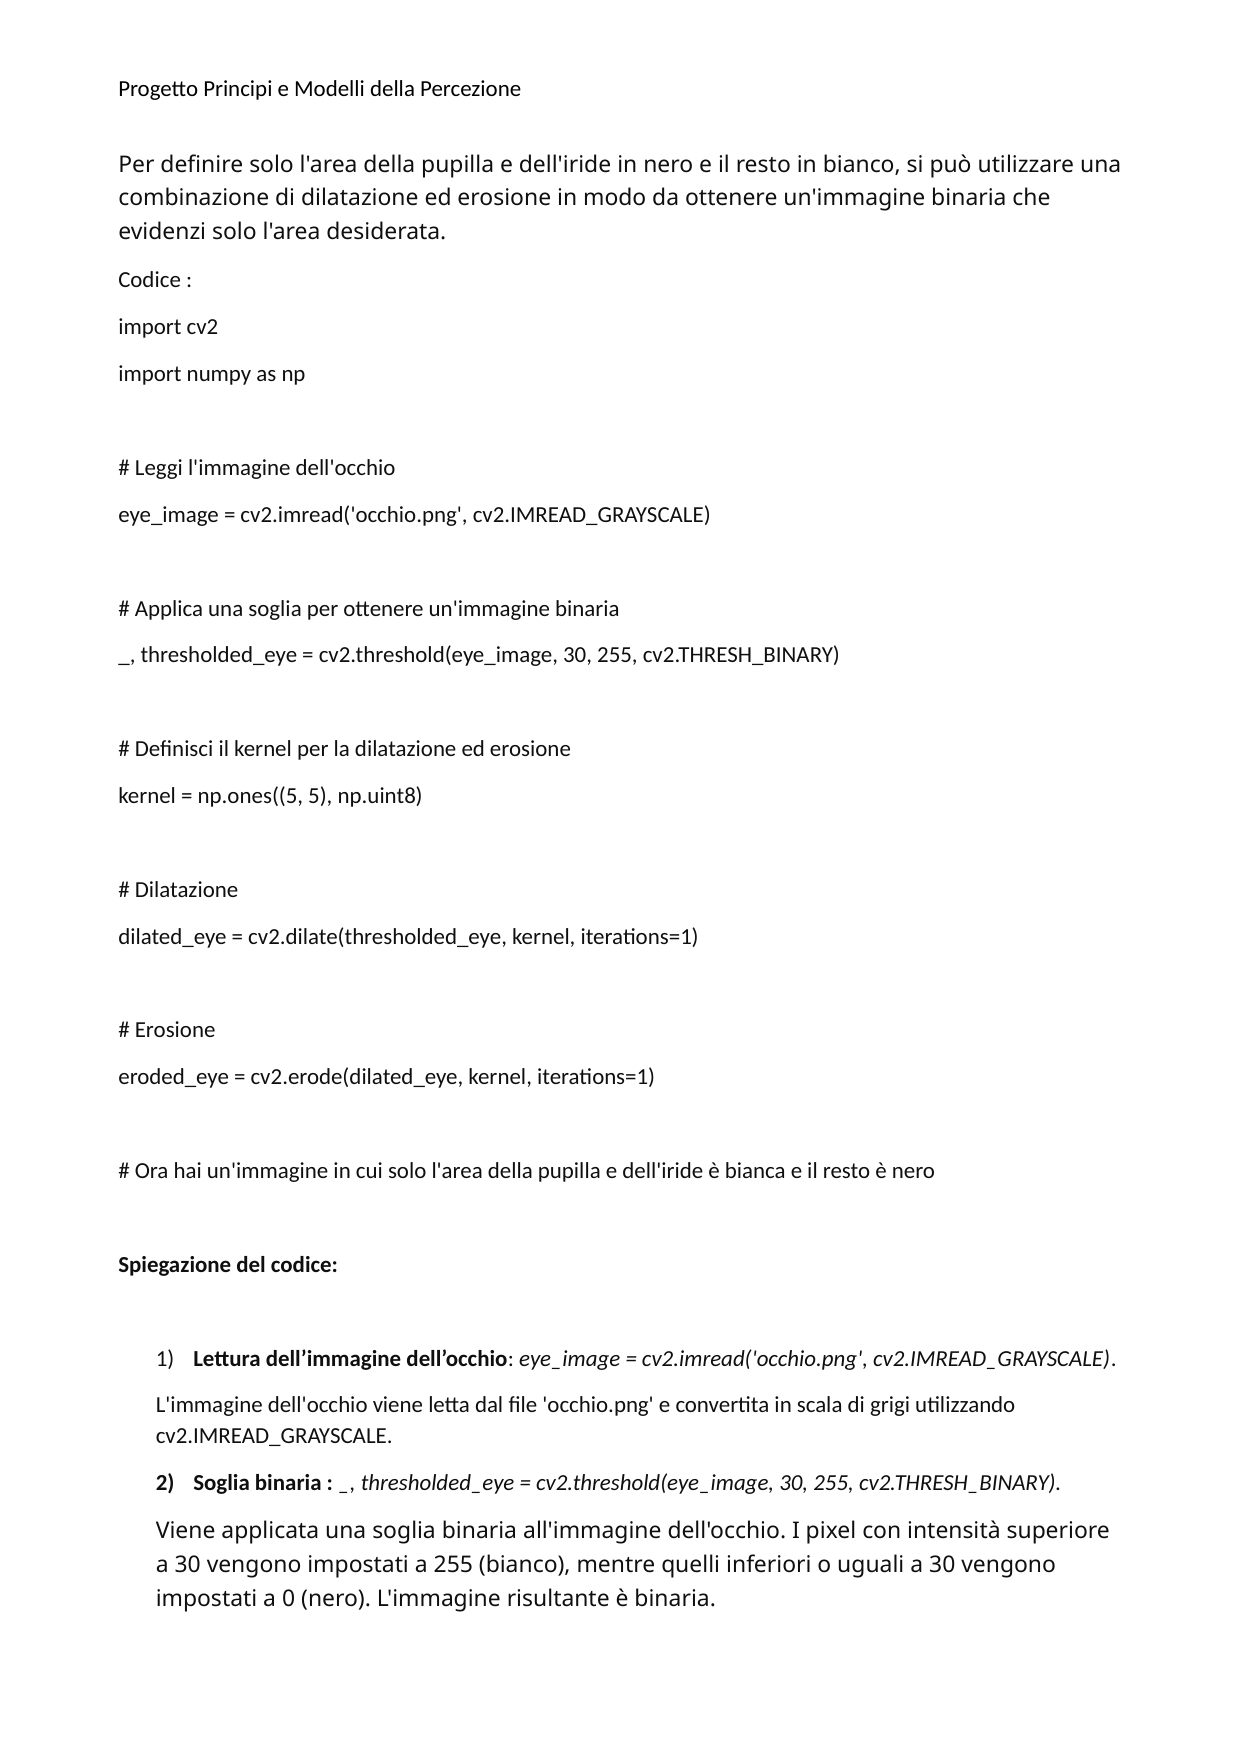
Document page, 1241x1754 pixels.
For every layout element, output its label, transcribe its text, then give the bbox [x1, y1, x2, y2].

list Soglia binaria : _, thresholded_eye = cv2.threshold(eye_image, 30, 255, cv2.THRESH_BINARY). [156, 1468, 1122, 1496]
text # Definisci il kernel per la dilatazione ed erosione [118, 734, 1122, 762]
text # Dilatazione [118, 875, 1122, 903]
text eye_image = cv2.imread('occhio.png', cv2.IMREAD_GRAYSCALE) [118, 500, 1122, 528]
text kernel = np.ones((5, 5), np.uint8) [118, 781, 1122, 809]
text eroded_eye = cv2.erode(dilated_eye, kernel, iterations=1) [118, 1062, 1122, 1090]
text # Ora hai un'immagine in cui solo l'area della pupilla e dell'iride è bianca e il resto è nero [118, 1156, 1122, 1184]
text Viene applicata una soglia binaria all'immagine dell'occhio. I pixel con intensità superiore a 30 vengono impostati a 255 (bianco), mentre quelli inferiori o uguali a 30 vengono impostati a 0 (nero). L'immagine risultante è binaria. [156, 1514, 1122, 1613]
text Spiegazione del codice: [118, 1250, 1122, 1278]
text L'immagine dell'occhio viene letta dal file 'occhio.png' e convertita in scala di grigi utilizzando cv2.IMREAD_GRAYSCALE. [156, 1391, 1122, 1449]
text Per definire solo l'area della pupilla e dell'iride in nero e il resto in bianco, si può utilizzare una combinazione di dilatazione ed erosione in modo da ottenere un'immagine binaria che evidenzi solo l'area desiderata. [118, 148, 1122, 246]
text # Erosione [118, 1016, 1122, 1043]
text dilated_eye = cv2.dilate(thresholded_eye, kernel, iterations=1) [118, 922, 1122, 950]
text Codice : [118, 266, 1122, 293]
text # Leggi l'immagine dell'occhio [118, 453, 1122, 481]
text # Applica una soglia per ottenere un'immagine binaria [118, 594, 1122, 622]
text import cv2 [118, 312, 1122, 340]
list Lettura dell’immagine dell’occhio: eye_image = cv2.imread('occhio.png', cv2.IMREAD_GRAYSCALE). [156, 1344, 1122, 1372]
text import numpy as np [118, 359, 1122, 387]
text _, thresholded_eye = cv2.threshold(eye_image, 30, 255, cv2.THRESH_BINARY) [118, 641, 1122, 668]
